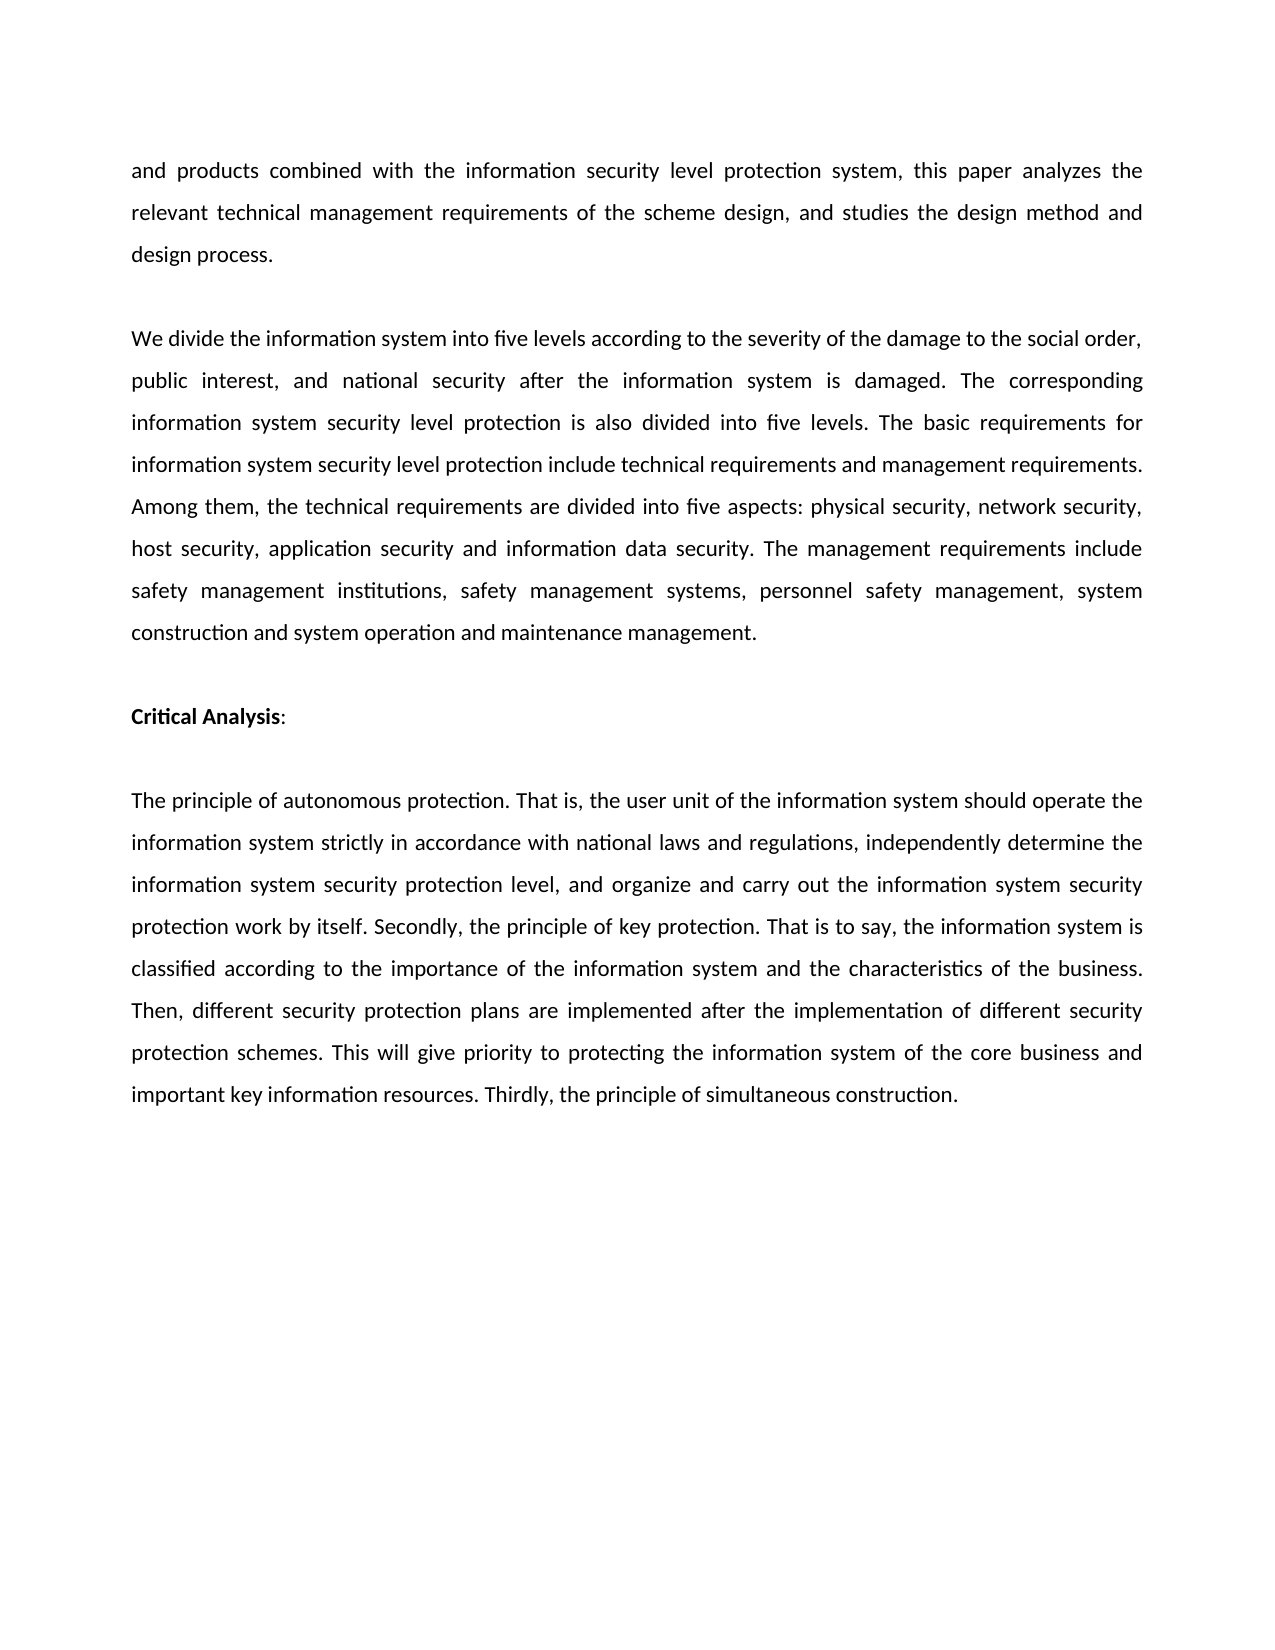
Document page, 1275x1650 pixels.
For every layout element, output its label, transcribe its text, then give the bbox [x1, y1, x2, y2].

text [131, 156, 1145, 268]
text We divide the information system into five levels according to the severity of the damage to the social order, public interest, and national security after the information system is damaged. The corresponding information system security level protection is also divided into five levels. The basic requirements for information system security level protection include technical requirements and management requirements. Among them, the technical requirements are divided into five aspects: physical security, network security, host security, application security and information data security. The management requirements include safety management institutions, safety management systems, personnel safety management, system construction and system operation and maintenance management. [131, 324, 1145, 646]
text The principle of autonomous protection. That is, the user unit of the information system should operate the information system strictly in accordance with national laws and regulations, independently determine the information system security protection level, and organize and carry out the information system security protection work by itself. Secondly, the principle of key protection. That is to say, the information system is classified according to the importance of the information system and the characteristics of the business. Then, different security protection plans are implemented after the implementation of different security protection schemes. This will give priority to protecting the information system of the core business and important key information resources. Thirdly, the principle of simultaneous construction. [131, 786, 1145, 1108]
text Critical Analysis: [131, 702, 1145, 730]
